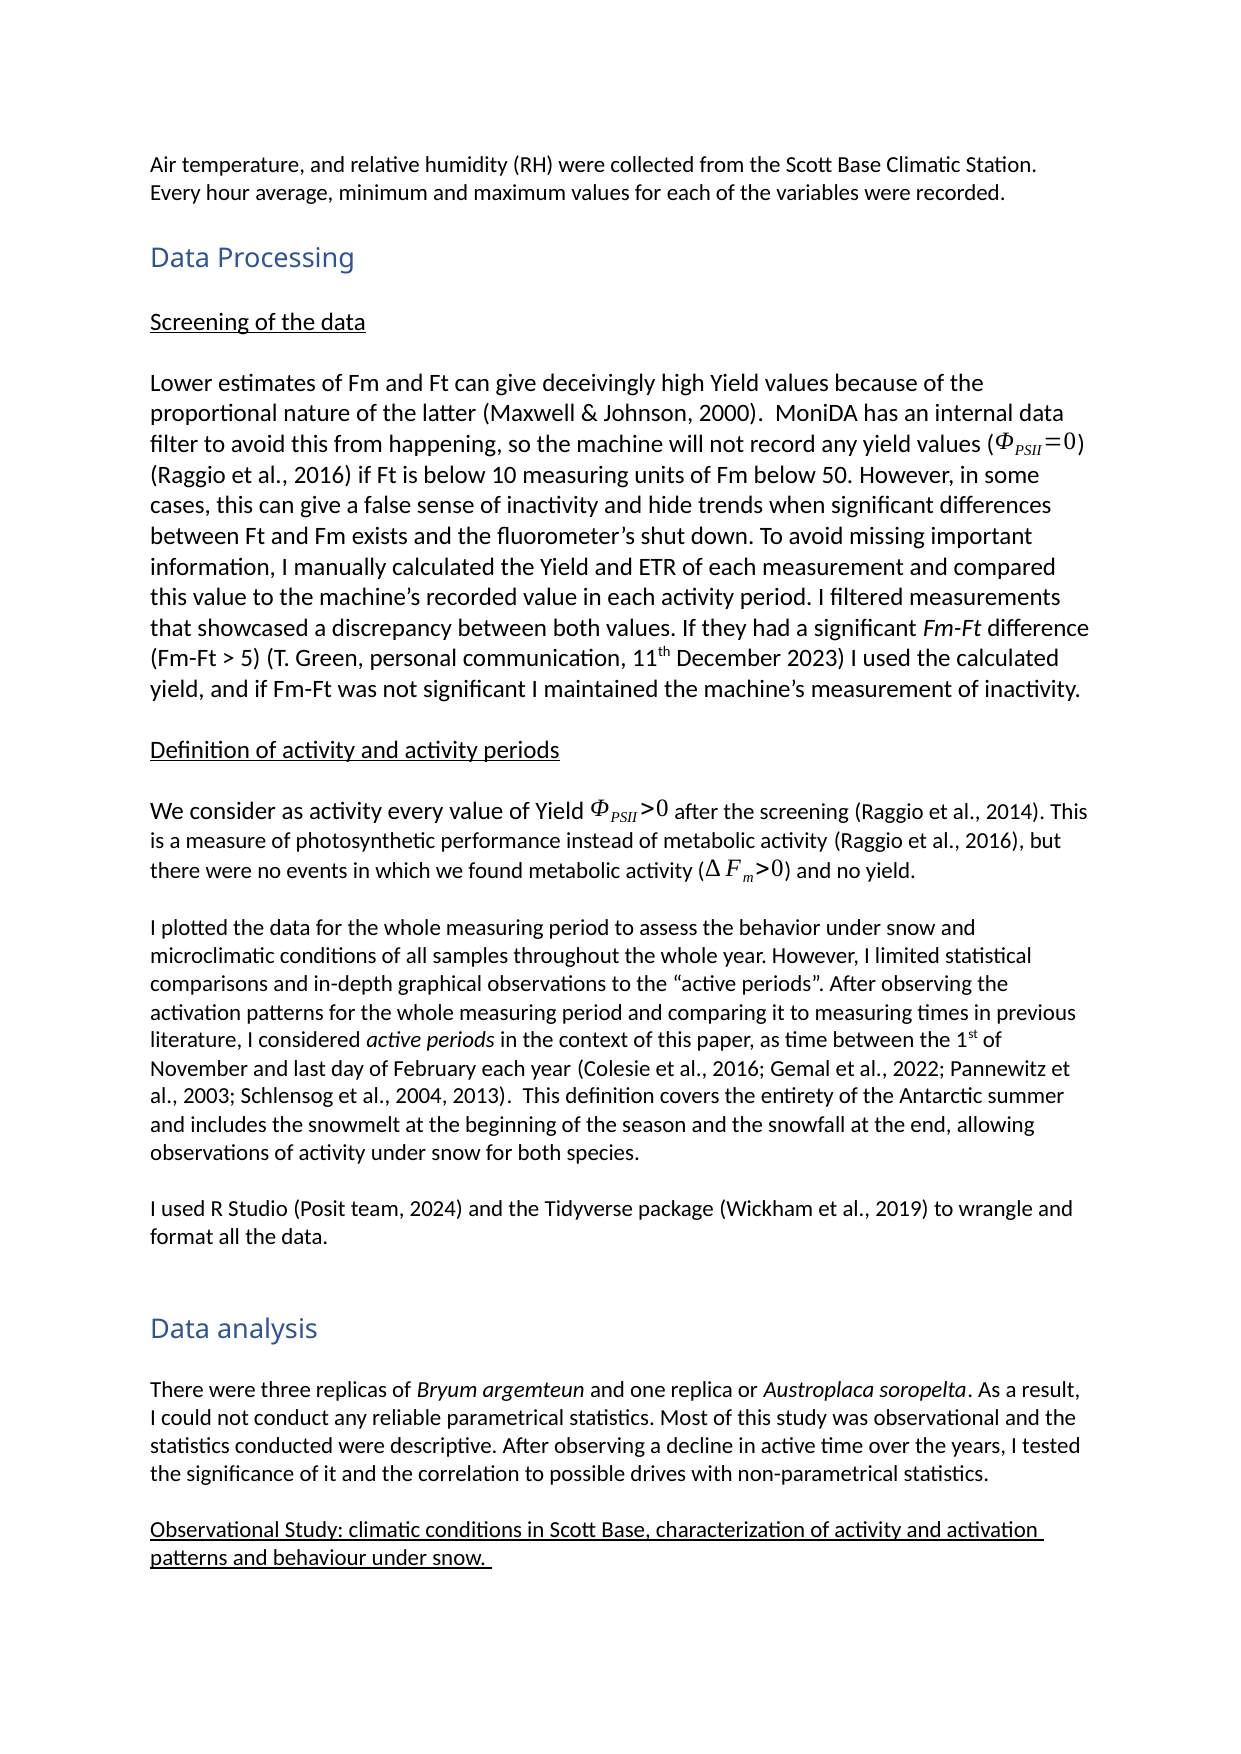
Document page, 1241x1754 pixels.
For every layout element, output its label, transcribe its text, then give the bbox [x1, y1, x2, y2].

text Screening of the data [150, 306, 1090, 336]
text We consider as activity every value of Yield after the screening . This is a measure of photosynthetic performance instead of metabolic activity , but there were no events in which we found metabolic activity () and no yield. [150, 795, 1090, 886]
text Air temperature, and relative humidity (RH) were collected from the Scott Base Climatic Station. Every hour average, minimum and maximum values for each of the variables were recorded. [150, 150, 1090, 206]
text Definition of activity and activity periods [150, 734, 1090, 764]
text I plotted the data for the whole measuring period to assess the behavior under snow and microclimatic conditions of all samples throughout the whole year. However, I limited statistical comparisons and in-depth graphical observations to the “active periods”. After observing the activation patterns for the whole measuring period and comparing it to measuring times in previous literature, I considered active periods in the context of this paper, as time between the 1st of November and last day of February each year . This definition covers the entirety of the Antarctic summer and includes the snowmelt at the beginning of the season and the snowfall at the end, allowing observations of activity under snow for both species. [150, 913, 1090, 1166]
text I used R Studio and the Tidyverse package to wrangle and format all the data. [150, 1194, 1090, 1250]
text There were three replicas of Bryum argemteun and one replica or Austroplaca soropelta. As a result, I could not conduct any reliable parametrical statistics. Most of this study was observational and the statistics conducted were descriptive. After observing a decline in active time over the years, I tested the significance of it and the correlation to possible drives with non-parametrical statistics. [150, 1375, 1090, 1487]
text Lower estimates of Fm and Ft can give deceivingly high Yield values because of the proportional nature of the latter . MoniDA has an internal data filter to avoid this from happening, so the machine will not record any yield values () if Ft is below 10 measuring units of Fm below 50. However, in some cases, this can give a false sense of inactivity and hide trends when significant differences between Ft and Fm exists and the fluorometer’s shut down. To avoid missing important information, I manually calculated the Yield and ETR of each measurement and compared this value to the machine’s recorded value in each activity period. I filtered measurements that showcased a discrepancy between both values. If they had a significant Fm-Ft difference (Fm-Ft > 5) (T. Green, personal communication, 11th December 2023) I used the calculated yield, and if Fm-Ft was not significant I maintained the machine’s measurement of inactivity. [150, 367, 1090, 703]
text Observational Study: climatic conditions in Scott Base, characterization of activity and activation patterns and behaviour under snow. [150, 1515, 1090, 1571]
subtitle Data analysis [150, 1310, 1090, 1347]
subtitle Data Processing [150, 238, 1090, 275]
